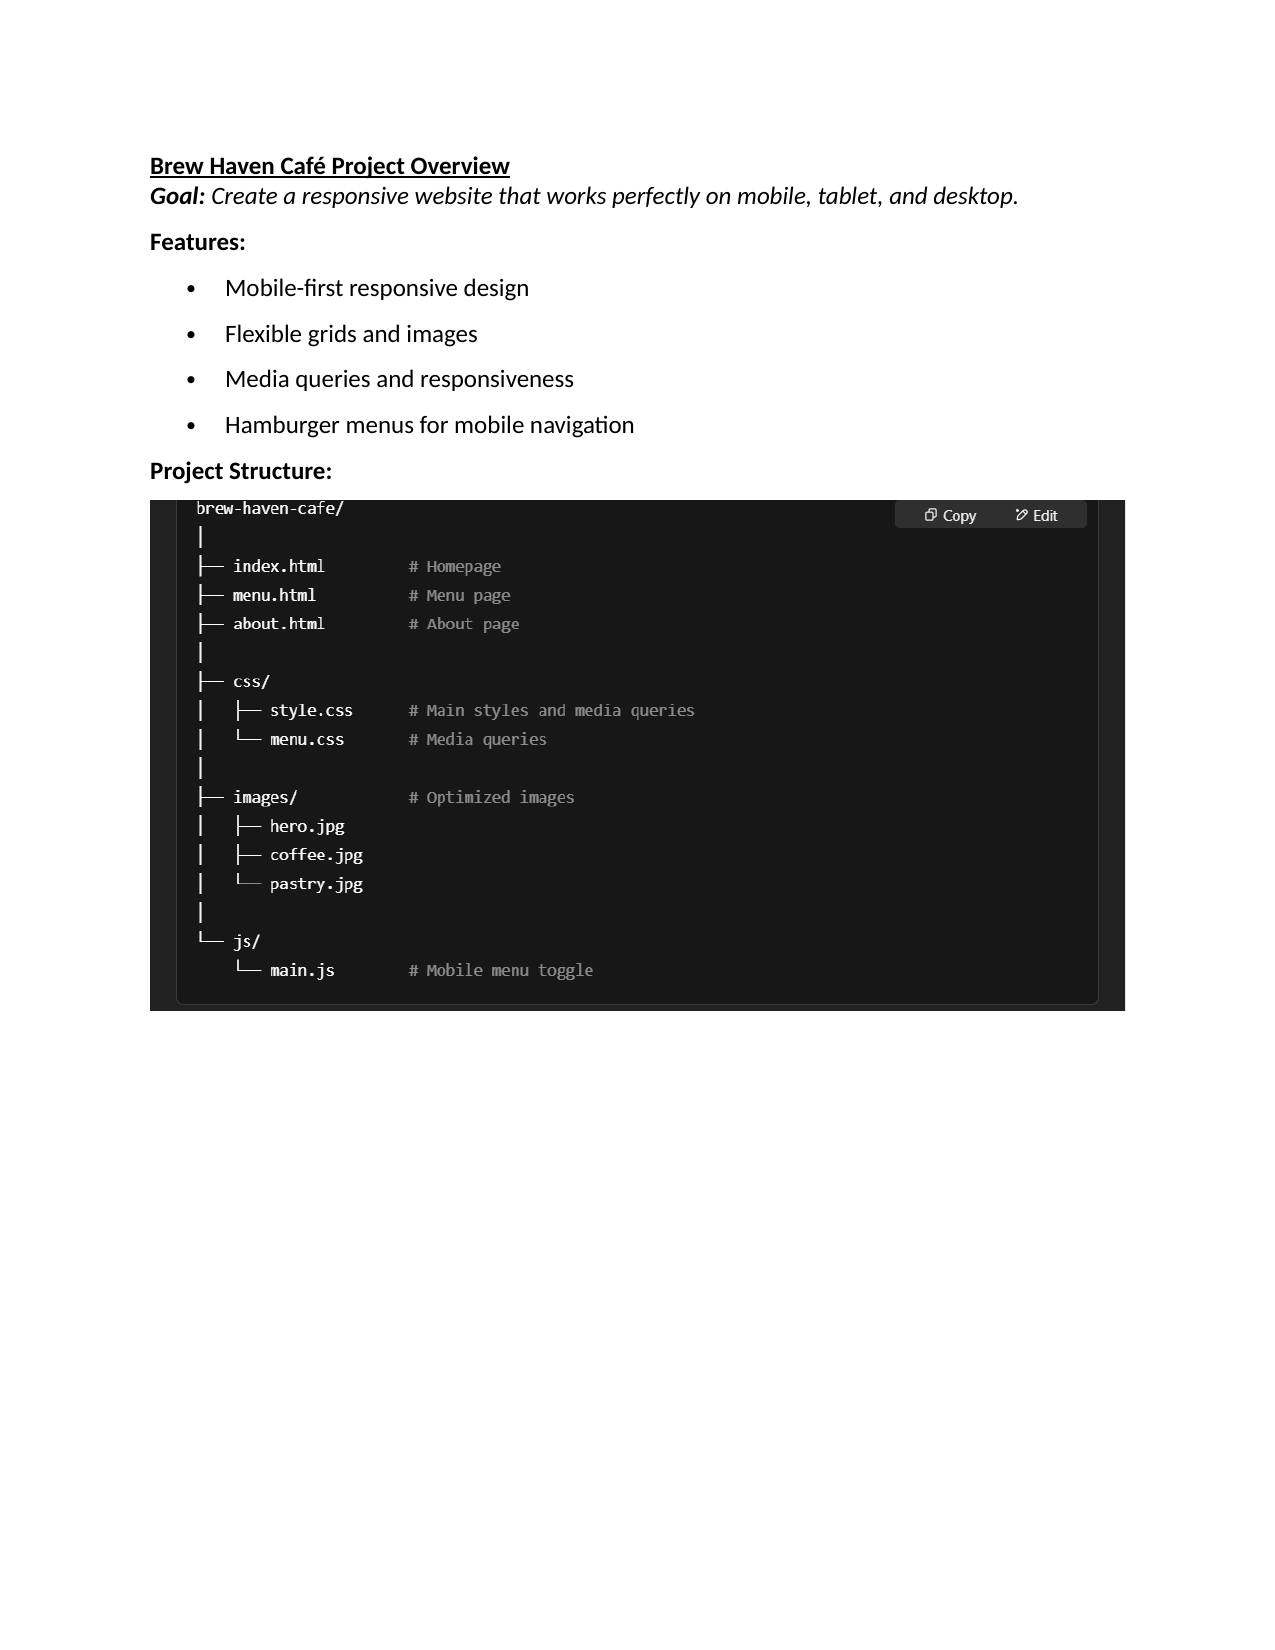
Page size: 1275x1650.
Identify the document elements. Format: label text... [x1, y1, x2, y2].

list Hamburger menus for mobile navigation [187, 409, 1125, 440]
list Media queries and responsiveness [187, 363, 1125, 394]
picture [150, 500, 1125, 1011]
text Brew Haven Café Project Overview [150, 150, 1125, 181]
list Flexible grids and images [187, 318, 1125, 348]
text Goal: Create a responsive website that works perfectly on mobile, tablet, and desktop. [150, 181, 1125, 211]
text Features: [150, 226, 1125, 257]
text Project Structure: [150, 455, 1125, 485]
list Mobile-first responsive design [187, 272, 1125, 302]
